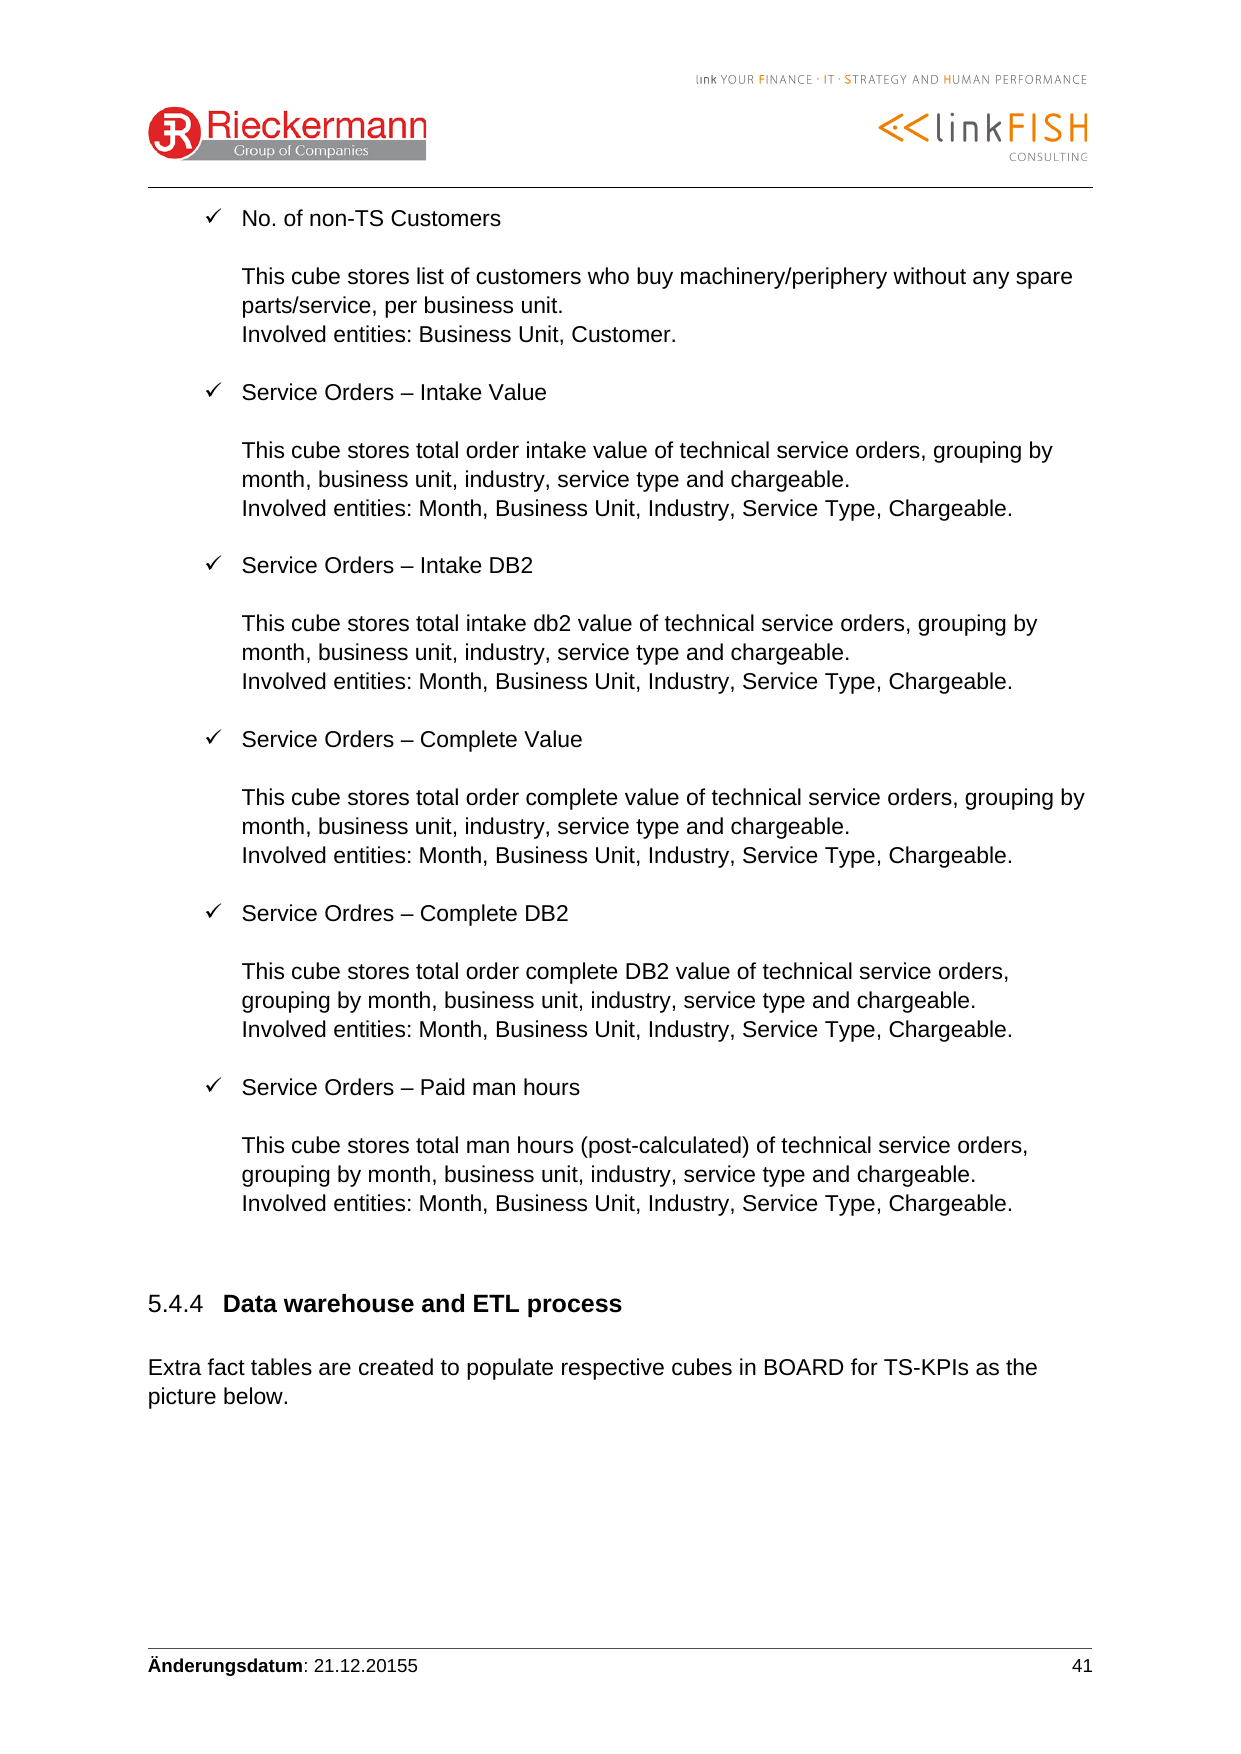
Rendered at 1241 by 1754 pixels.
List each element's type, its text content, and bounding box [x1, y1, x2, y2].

text This cube stores total order complete value of technical service orders, grouping by month, business unit, industry, service type and chargeable. [241, 784, 1092, 839]
text This cube stores total order complete DB2 value of technical service orders, grouping by month, business unit, industry, service type and chargeable. [241, 958, 1092, 1013]
picture [147, 105, 427, 161]
text Involved entities: Month, Business Unit, Industry, Service Type, Chargeable. [241, 1016, 1092, 1042]
list Service Orders – Intake DB2 [204, 552, 1092, 579]
picture [696, 75, 1088, 161]
text Extra fact tables are created to populate respective cubes in BOARD for TS-KPIs as the picture below. [148, 1354, 1092, 1409]
text Involved entities: Month, Business Unit, Industry, Service Type, Chargeable. [241, 494, 1092, 521]
text This cube stores total man hours (post-calculated) of technical service orders, grouping by month, business unit, industry, service type and chargeable. [241, 1132, 1092, 1187]
text Involved entities: Month, Business Unit, Industry, Service Type, Chargeable. [241, 842, 1092, 868]
list Service Orders – Intake Value [204, 379, 1092, 405]
list Service Orders – Complete Value [204, 726, 1092, 753]
text Involved entities: Business Unit, Customer. [241, 321, 1092, 347]
text This cube stores total order intake value of technical service orders, grouping by month, business unit, industry, service type and chargeable. [241, 437, 1092, 492]
text This cube stores total intake db2 value of technical service orders, grouping by month, business unit, industry, service type and chargeable. [241, 610, 1092, 666]
text Involved entities: Month, Business Unit, Industry, Service Type, Chargeable. [241, 668, 1092, 695]
list Service Orders – Paid man hours [204, 1074, 1092, 1100]
list No. of non-TS Customers [204, 205, 1092, 231]
text This cube stores list of customers who buy machinery/periphery without any spare parts/service, per business unit. [241, 263, 1092, 318]
text Data warehouse and ETL process [148, 1289, 1092, 1318]
text Involved entities: Month, Business Unit, Industry, Service Type, Chargeable. [241, 1189, 1092, 1216]
list Service Ordres – Complete DB2 [204, 900, 1092, 926]
